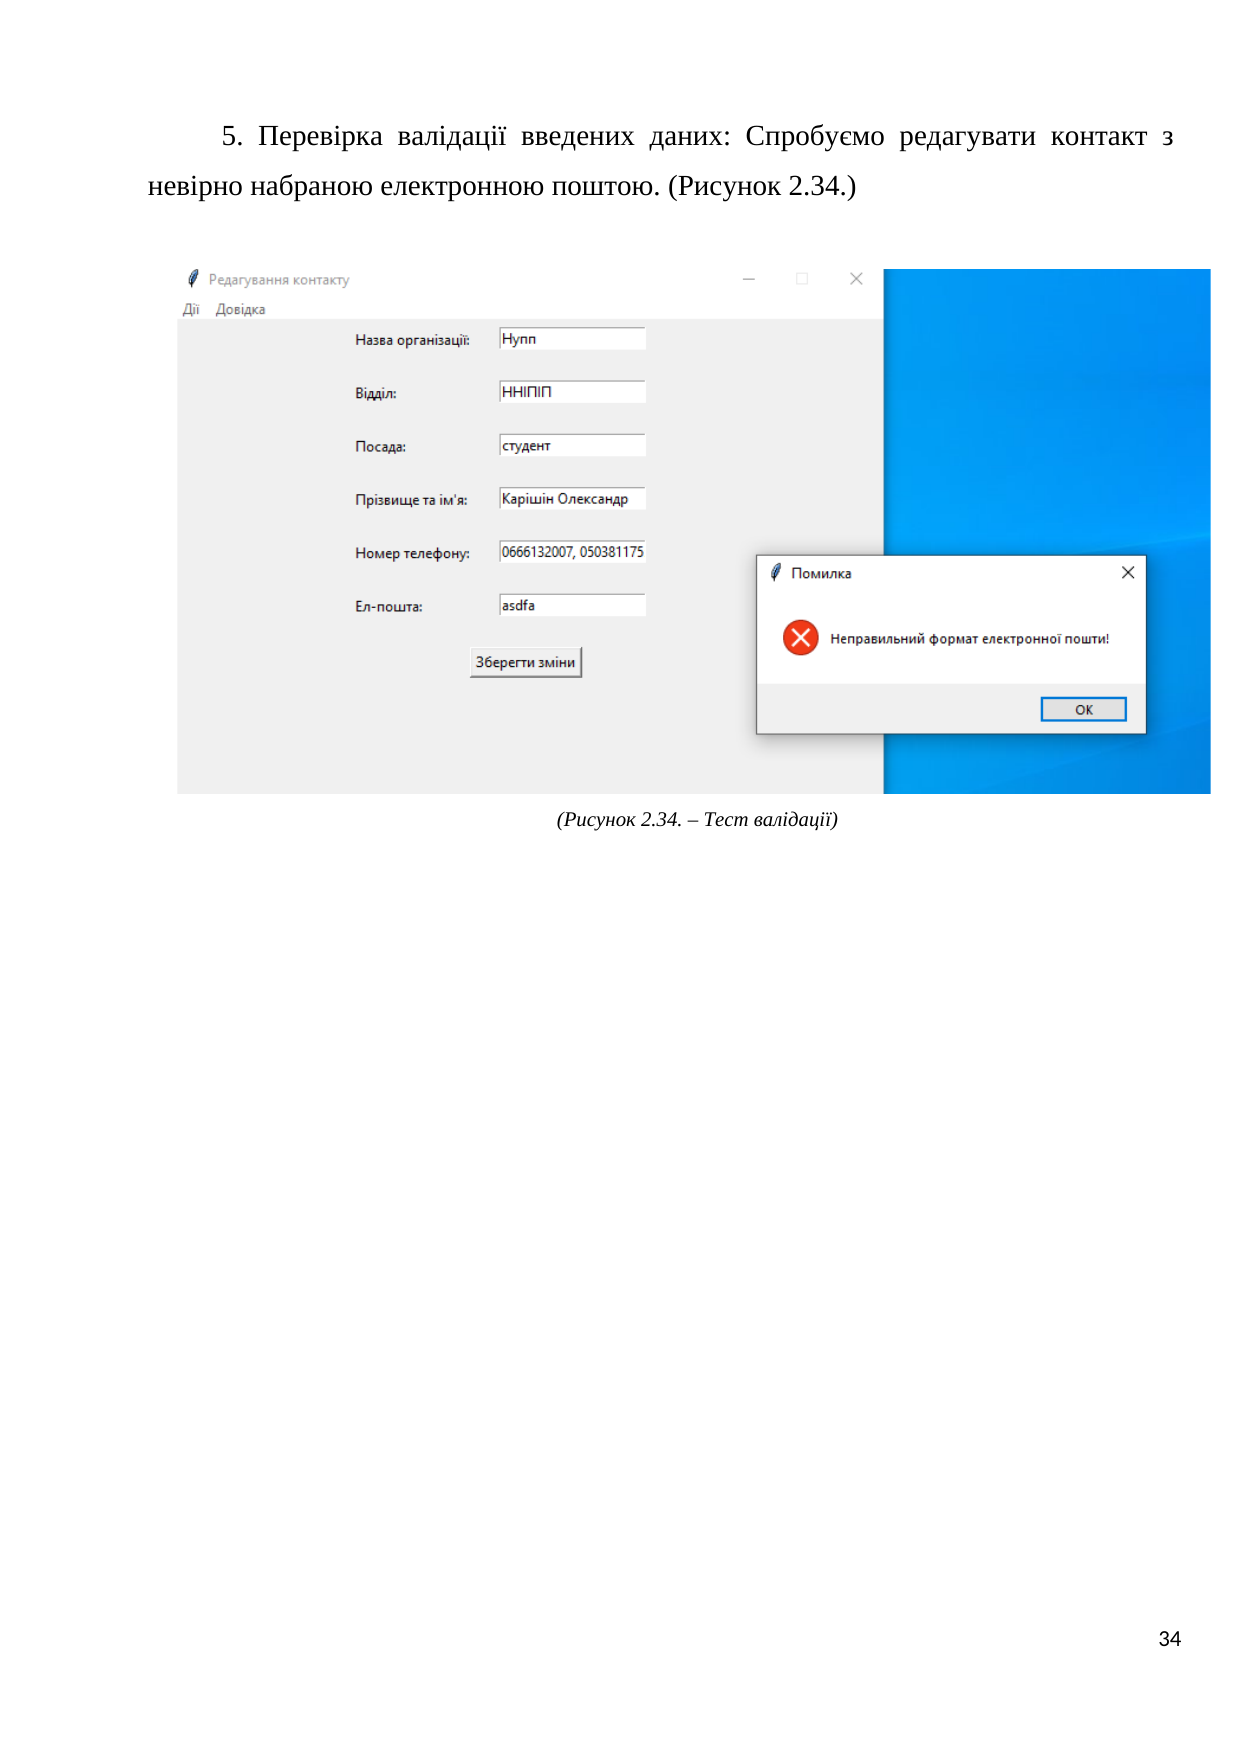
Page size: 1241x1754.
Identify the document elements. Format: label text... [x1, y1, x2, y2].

text 5. Перевірка валідації введених даних: Спробуємо редагувати контакт з невірно набраною електронною поштою. (Рисунок 2.34.) [148, 118, 1175, 202]
text (Рисунок 2.34. – Тест валідації) [148, 807, 1175, 831]
picture [177, 269, 1211, 794]
